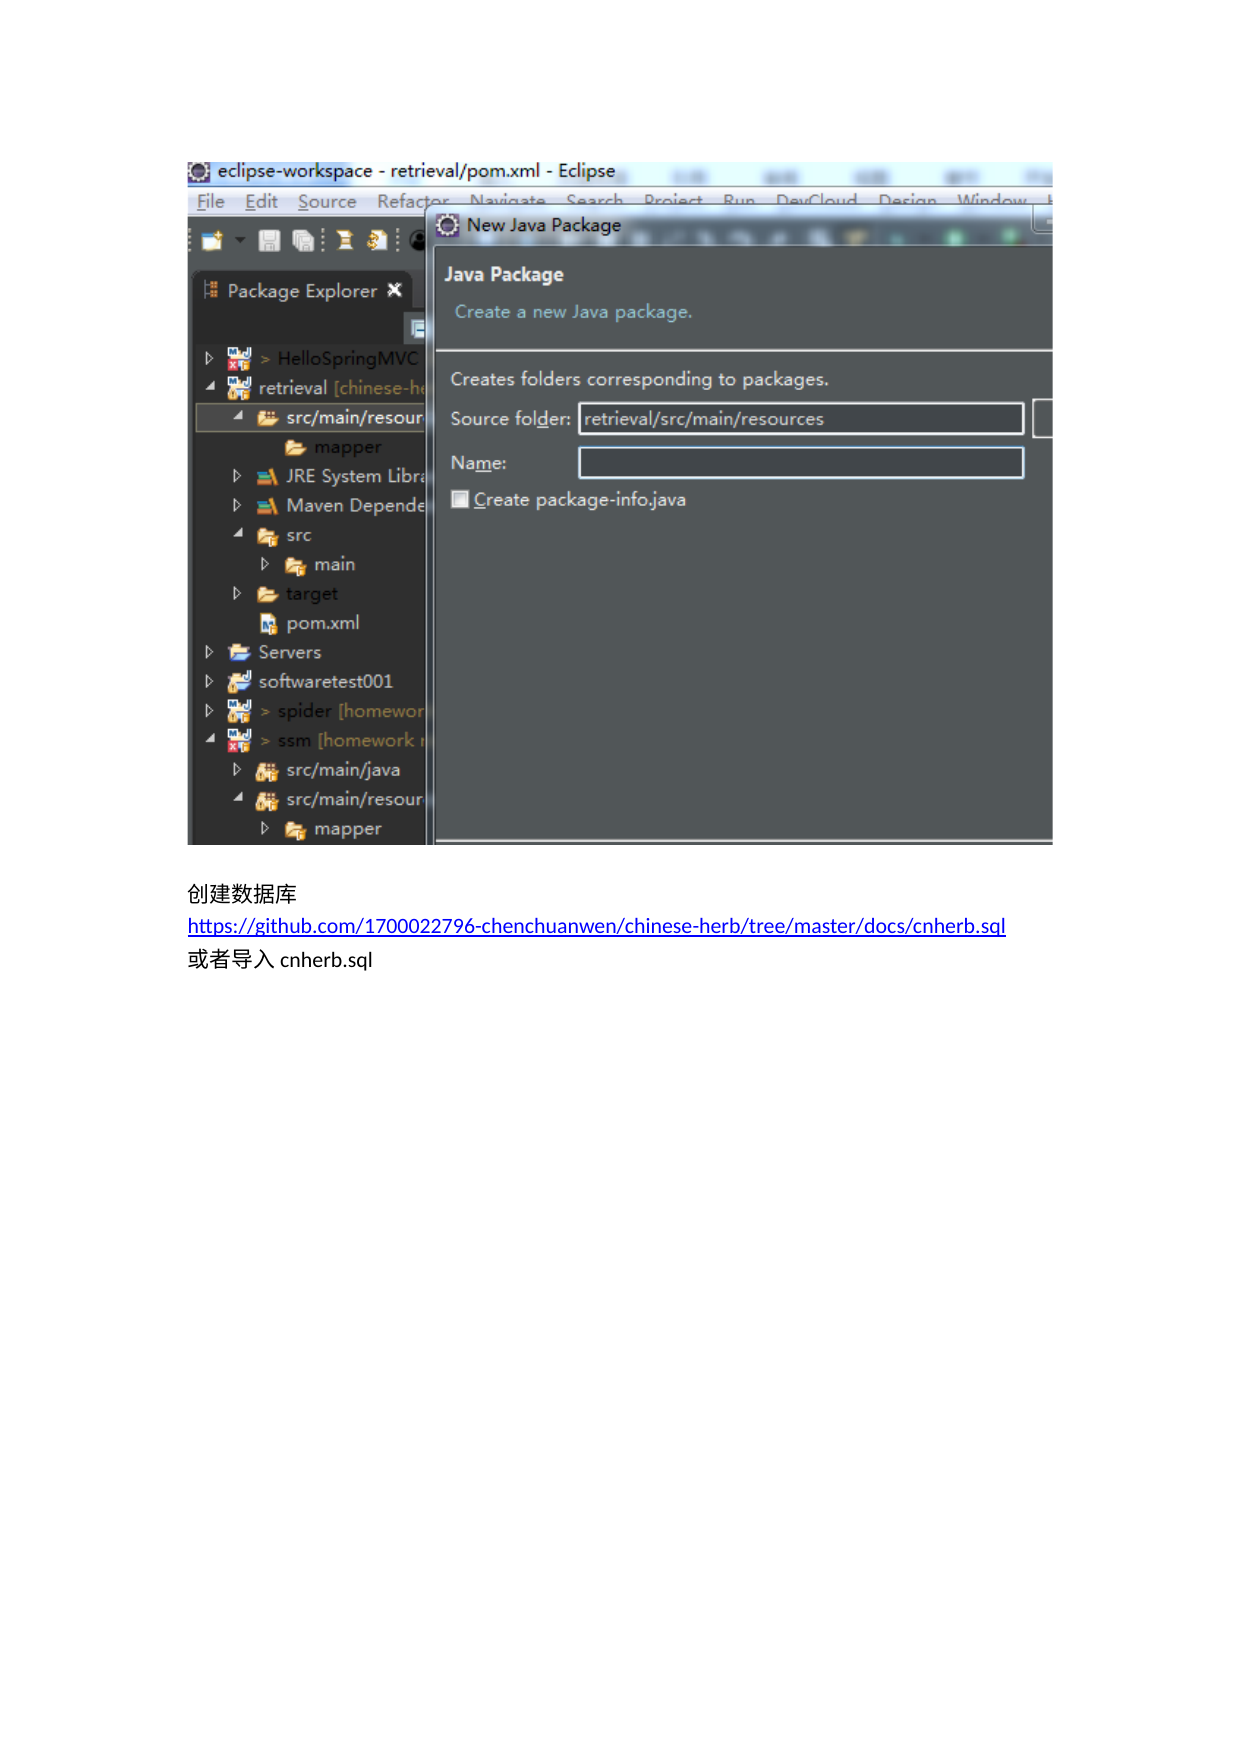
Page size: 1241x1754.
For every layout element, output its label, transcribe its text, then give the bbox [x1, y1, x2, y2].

text https://github.com/1700022796-chenchuanwen/chinese-herb/tree/master/docs/cnherb.sql [187, 909, 1053, 942]
picture [187, 162, 1053, 845]
text 创建数据库 [187, 877, 1053, 909]
text 或者导入 cnherb.sql [187, 942, 1053, 974]
